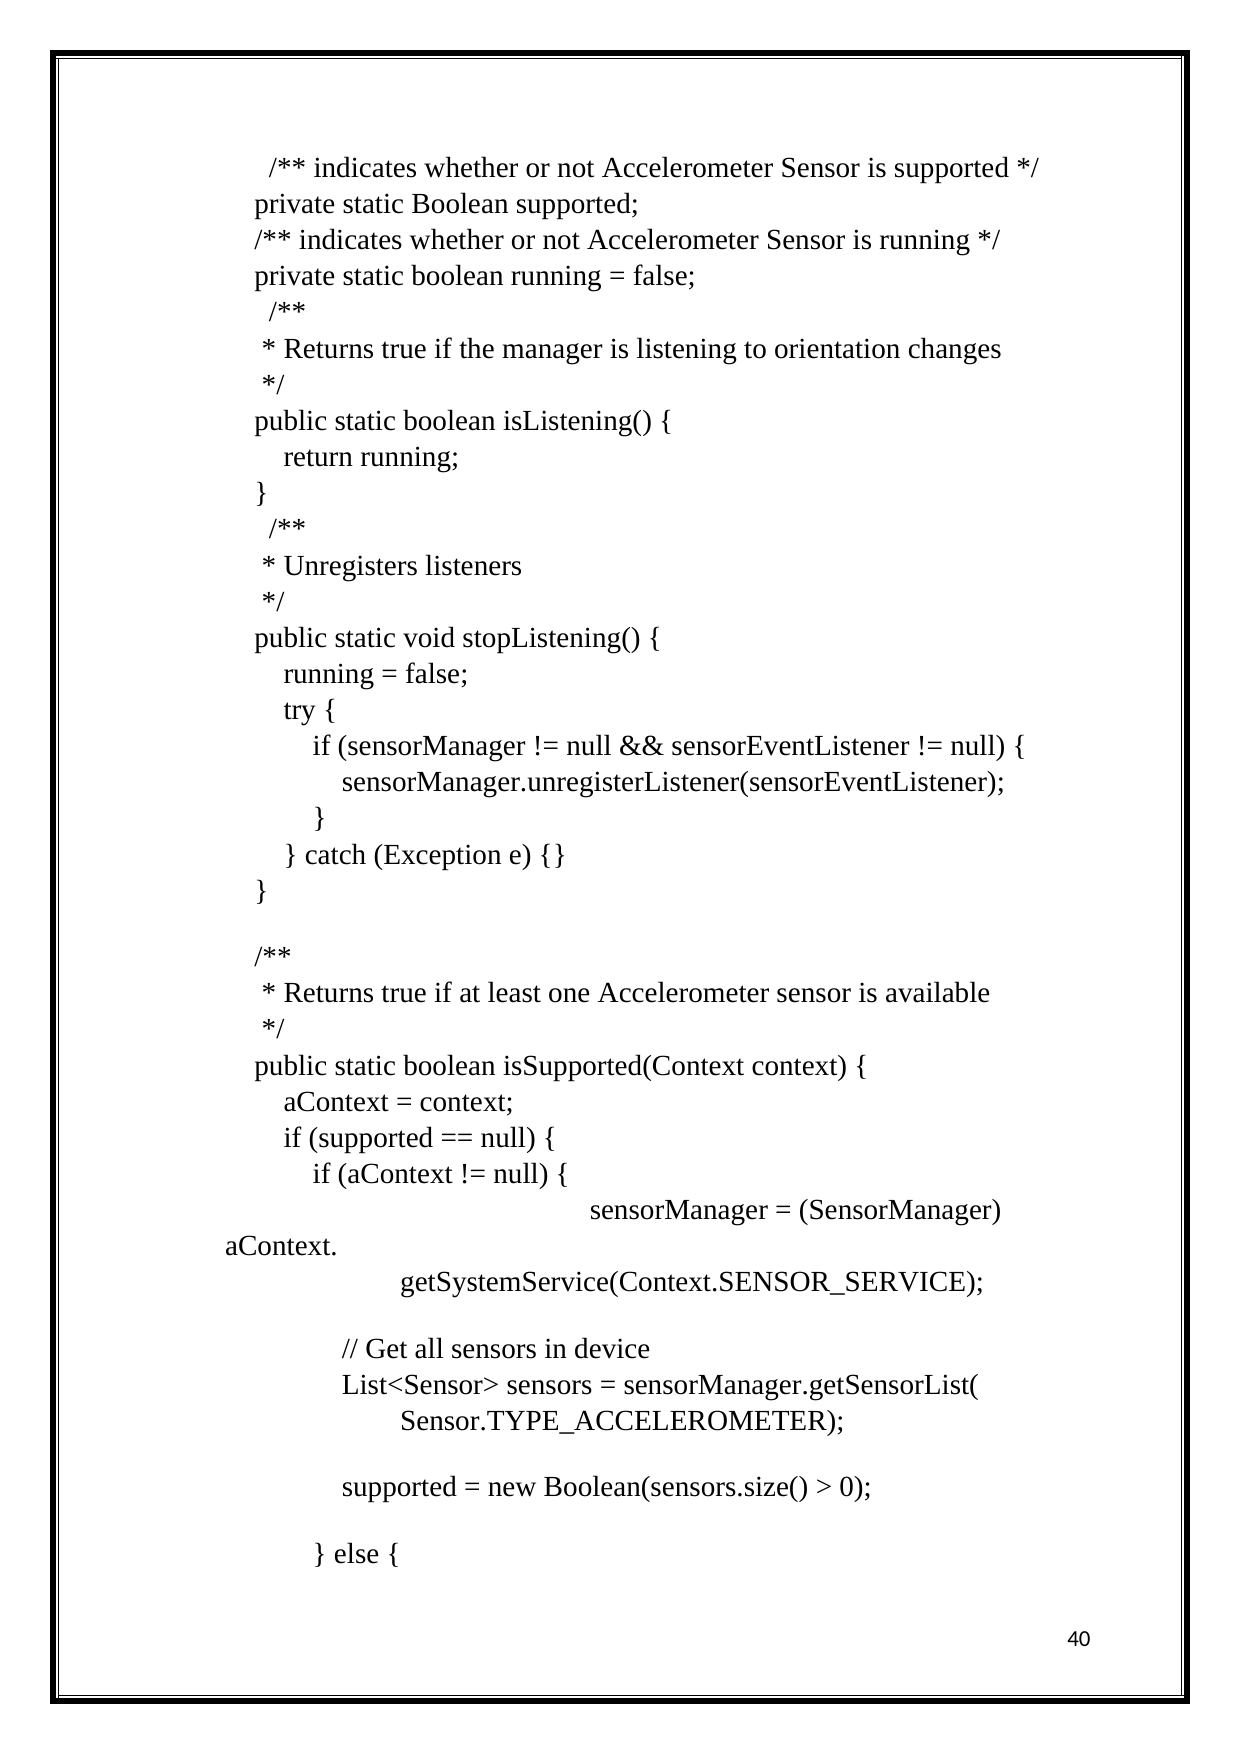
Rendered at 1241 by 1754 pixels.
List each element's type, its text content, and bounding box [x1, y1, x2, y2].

list // Get all sensors in device [225, 1331, 1090, 1364]
list aContext = context; [225, 1084, 1090, 1117]
list } else { [225, 1536, 1090, 1569]
list /** [225, 511, 1090, 545]
list if (supported == null) { [225, 1120, 1090, 1153]
list try { [225, 692, 1090, 726]
list /** indicates whether or not Accelerometer Sensor is supported */ [225, 150, 1090, 183]
list return running; [225, 439, 1090, 473]
list public static void stopListening() { [225, 620, 1090, 653]
list public static boolean isListening() { [225, 403, 1090, 437]
list private static Boolean supported; [225, 186, 1090, 220]
list if (aContext != null) { [225, 1156, 1090, 1190]
list supported = new Boolean(sensors.size() > 0); [225, 1469, 1090, 1503]
list List<Sensor> sensors = sensorManager.getSensorList( [225, 1367, 1090, 1401]
list /** [225, 294, 1090, 328]
list * Returns true if at least one Accelerometer sensor is available [225, 975, 1090, 1009]
list */ [225, 1012, 1090, 1045]
list sensorManager.unregisterListener(sensorEventListener); [225, 764, 1090, 798]
list running = false; [225, 656, 1090, 689]
list public static boolean isSupported(Context context) { [225, 1048, 1090, 1081]
list /** [225, 939, 1090, 973]
list getSystemService(Context.SENSOR_SERVICE); [225, 1264, 1090, 1298]
list Sensor.TYPE_ACCELEROMETER); [225, 1403, 1090, 1437]
list } catch (Exception e) {} [225, 837, 1090, 870]
list * Returns true if the manager is listening to orientation changes [225, 331, 1090, 364]
list */ [225, 367, 1090, 400]
list } [225, 801, 1090, 834]
list } [225, 873, 1090, 906]
list */ [225, 584, 1090, 617]
list } [225, 475, 1090, 509]
list /** indicates whether or not Accelerometer Sensor is running */ [225, 222, 1090, 256]
list * Unregisters listeners [225, 548, 1090, 581]
list if (sensorManager != null && sensorEventListener != null) { [225, 728, 1090, 762]
list sensorManager = (SensorManager) aContext. [225, 1192, 1090, 1262]
list private static boolean running = false; [225, 258, 1090, 292]
